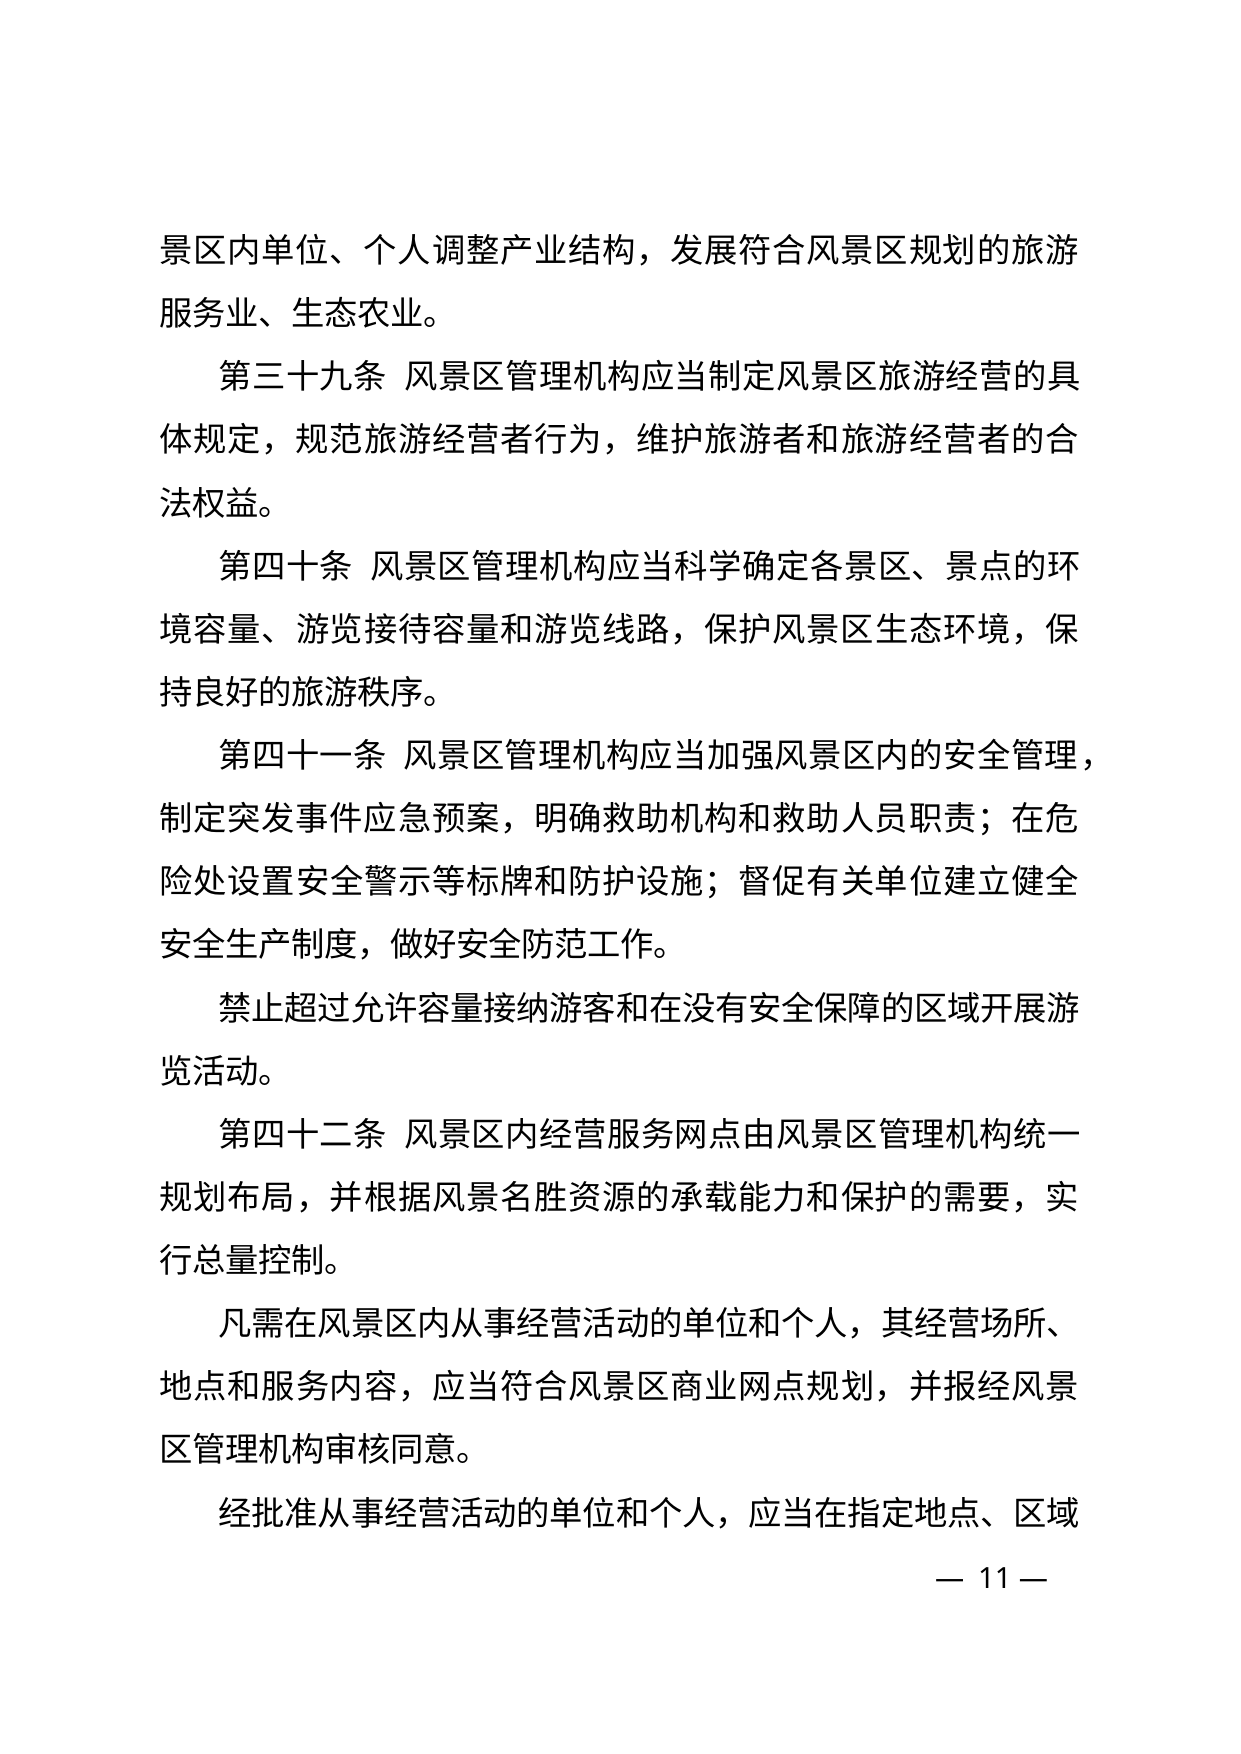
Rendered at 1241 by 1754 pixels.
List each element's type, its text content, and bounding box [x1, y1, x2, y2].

text 禁止超过允许容量接纳游客和在没有安全保障的区域开展游览活动。 [159, 974, 1081, 1100]
text 第四十二条 风景区内经营服务网点由风景区管理机构统一规划布局，并根据风景名胜资源的承载能力和保护的需要，实行总量控制。 [159, 1100, 1081, 1289]
text 第三十九条 风景区管理机构应当制定风景区旅游经营的具体规定，规范旅游经营者行为，维护旅游者和旅游经营者的合法权益。 [159, 343, 1081, 532]
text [159, 1479, 1081, 1542]
text 第四十条 风景区管理机构应当科学确定各景区、景点的环境容量、游览接待容量和游览线路，保护风景区生态环境，保持良好的旅游秩序。 [159, 532, 1081, 721]
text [159, 216, 1081, 343]
text 第四十一条 风景区管理机构应当加强风景区内的安全管理，制定突发事件应急预案，明确救助机构和救助人员职责；在危险处设置安全警示等标牌和防护设施；督促有关单位建立健全安全生产制度，做好安全防范工作。 [159, 721, 1081, 974]
text 凡需在风景区内从事经营活动的单位和个人，其经营场所、地点和服务内容，应当符合风景区商业网点规划，并报经风景区管理机构审核同意。 [159, 1289, 1081, 1479]
